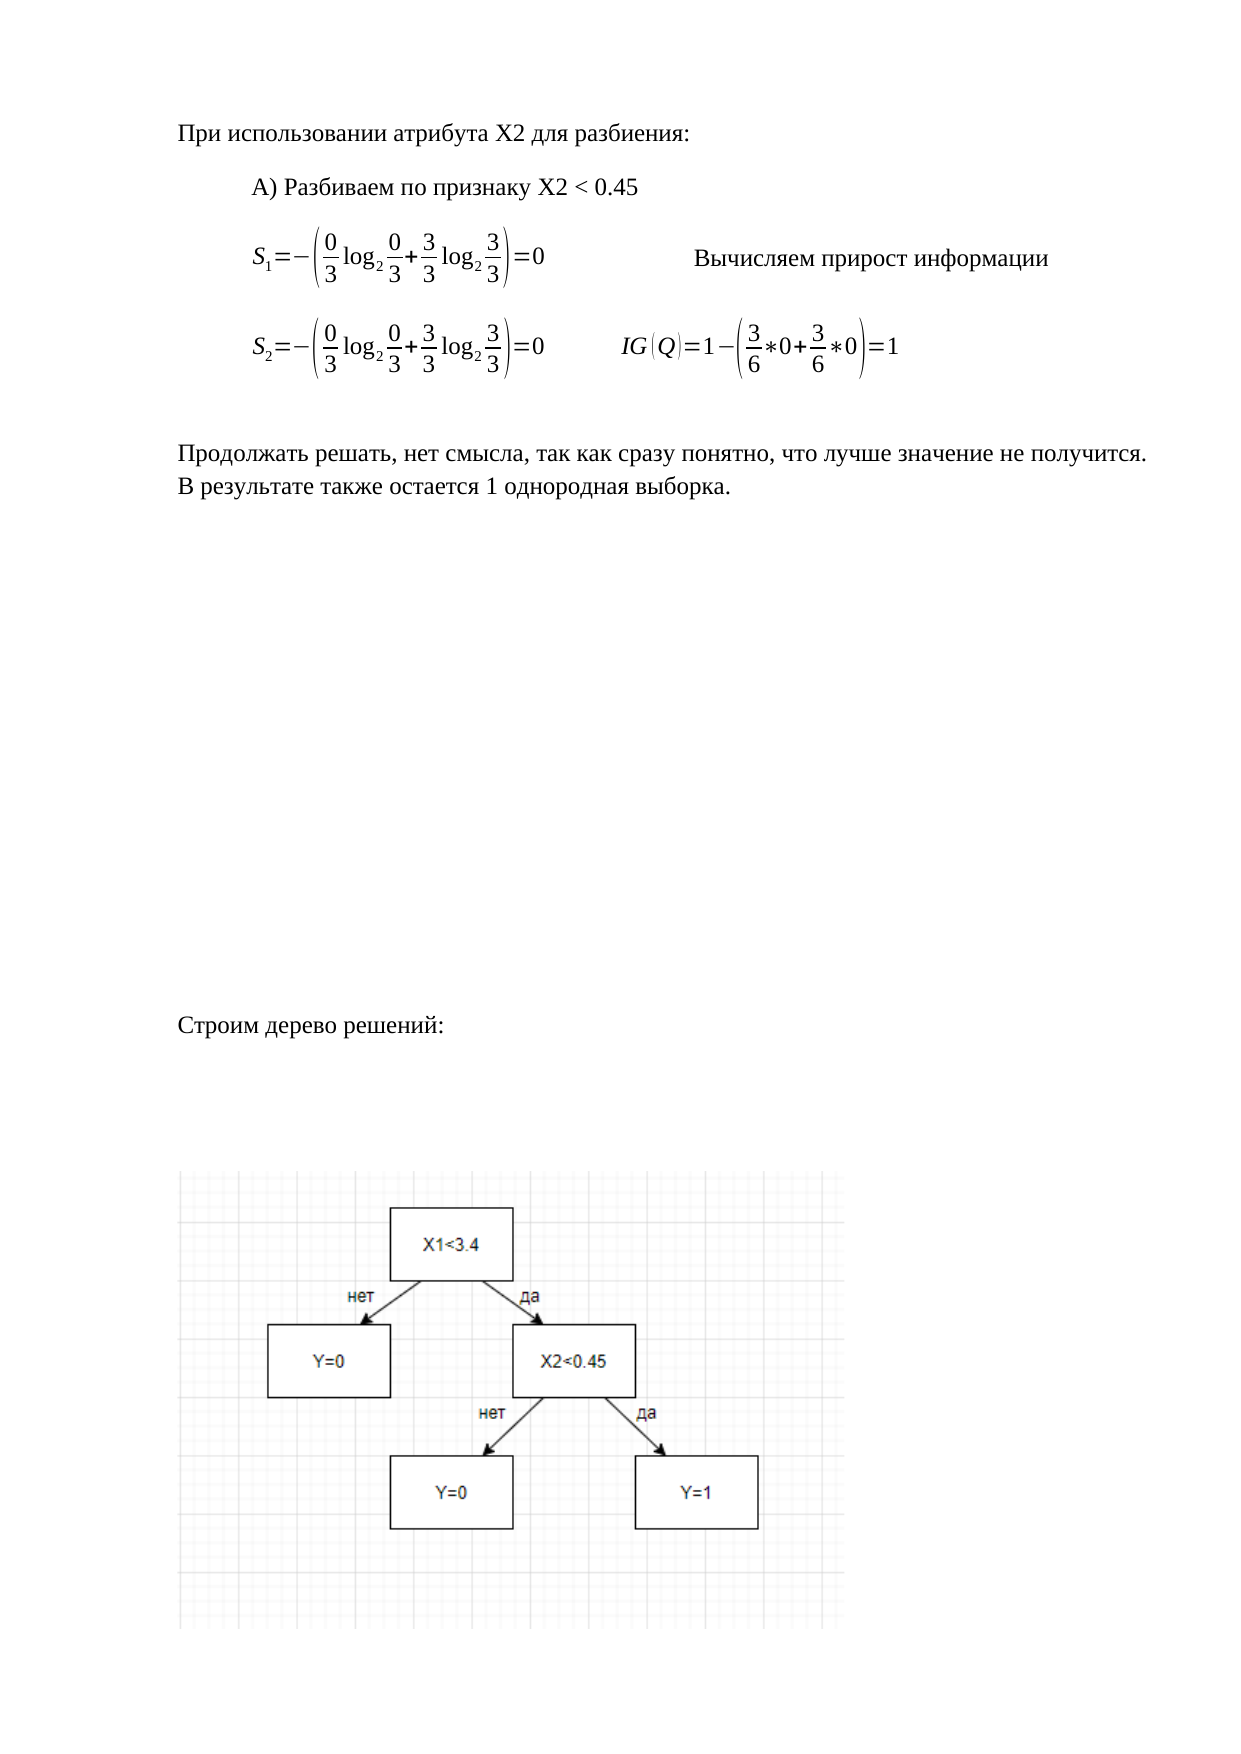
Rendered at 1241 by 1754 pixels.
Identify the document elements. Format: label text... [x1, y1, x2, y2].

text Вычисляем прирост информации [177, 226, 1152, 291]
text Продолжать решать, нет смысла, так как сразу понятно, что лучше значение не получится. В результате также остается 1 однородная выборка. [177, 406, 1152, 500]
text При использовании атрибута X2 для разбиения: [177, 118, 1152, 147]
text А) Разбиваем по признаку X2 < 0.45 [177, 172, 1152, 201]
text Строим дерево решений: [177, 1010, 1152, 1038]
picture [177, 1171, 845, 1629]
